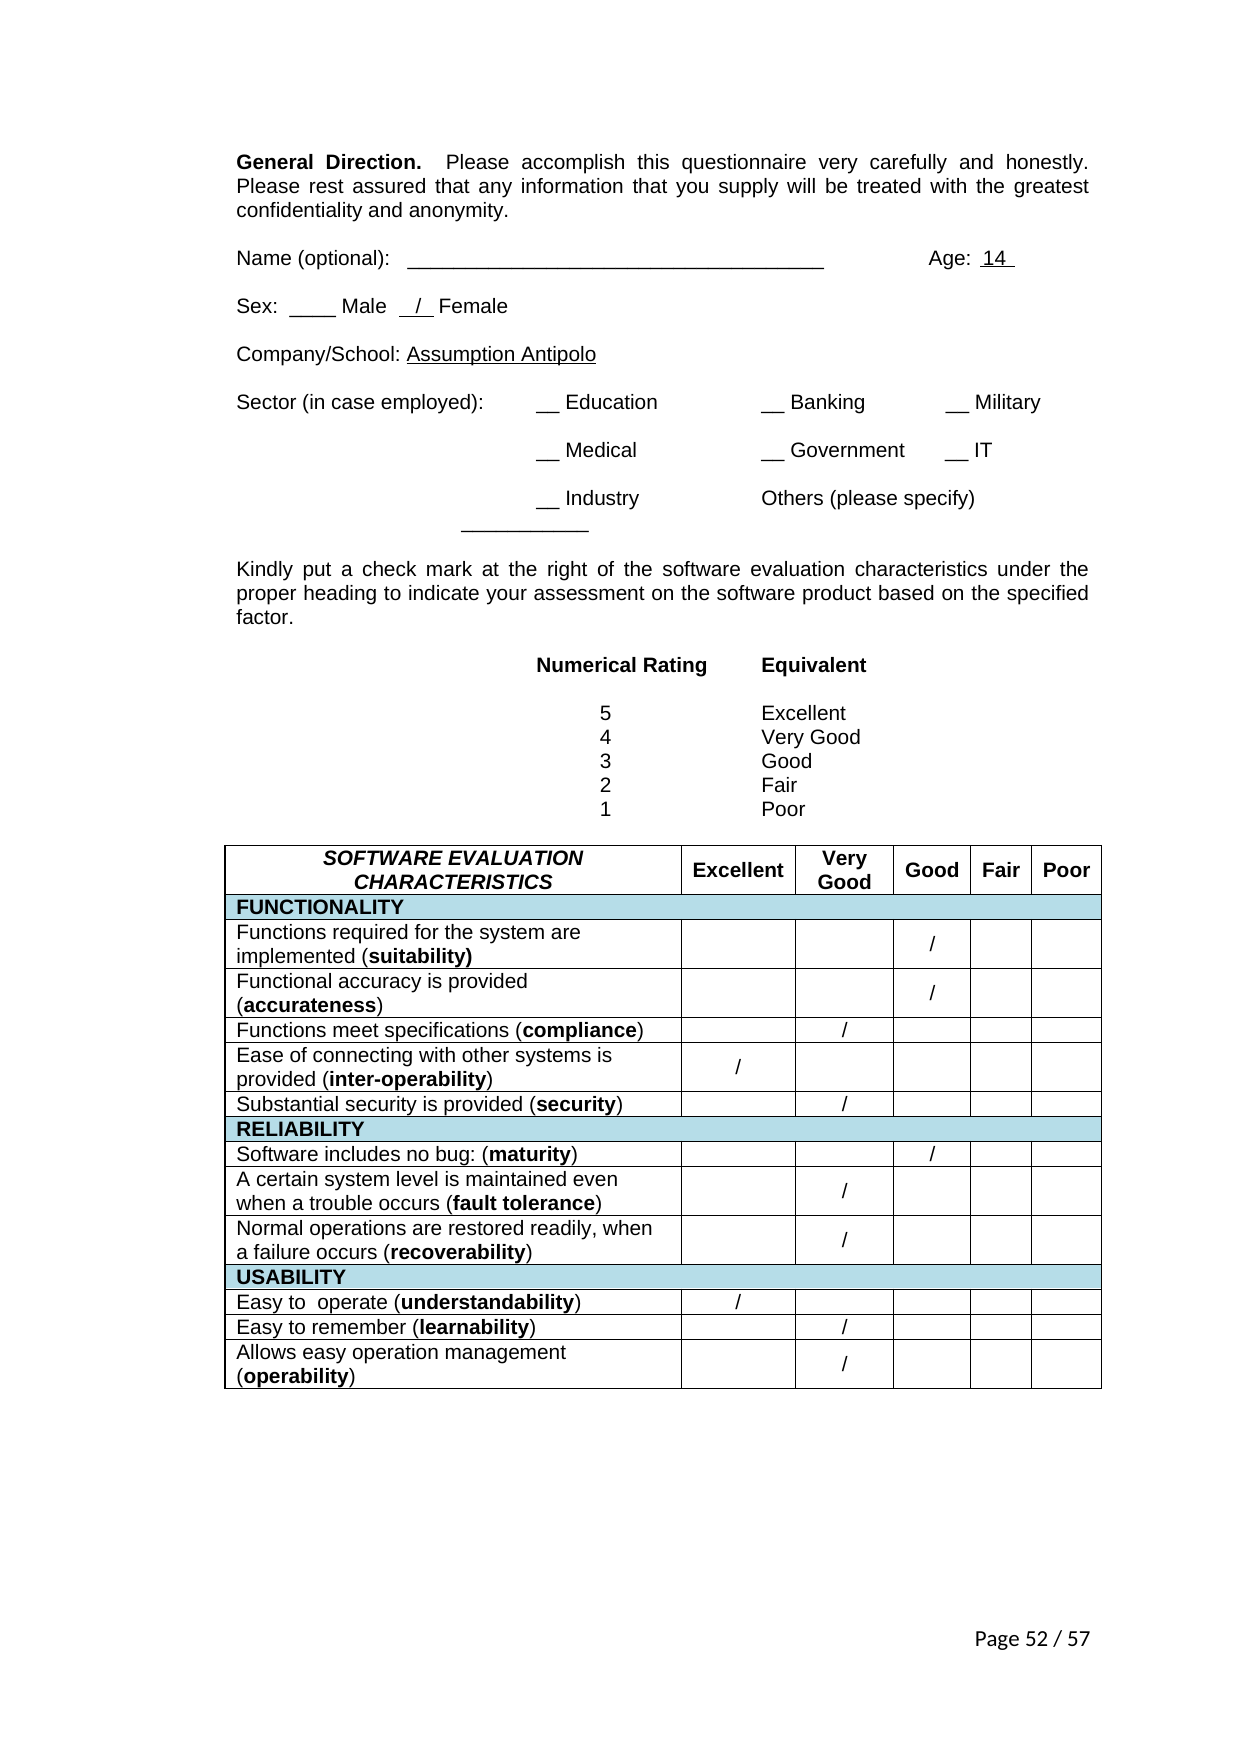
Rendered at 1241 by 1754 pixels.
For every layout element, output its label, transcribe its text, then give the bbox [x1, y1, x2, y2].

text Company/School: Assumption Antipolo [236, 342, 1090, 366]
text 2 Fair [236, 773, 1090, 797]
table_cell / [796, 1216, 893, 1263]
table_cell [894, 1315, 970, 1338]
text Kindly put a check mark at the right of the software evaluation characteristics under the proper heading to indicate your assessment on the software product based on the specified factor. [236, 557, 1090, 629]
table_cell [1032, 1216, 1101, 1263]
text 3 Good [236, 749, 1090, 773]
table_cell [971, 969, 1031, 1017]
table_cell Substantial security is provided (security) [226, 1092, 681, 1116]
table_cell RELIABILITY [226, 1117, 1101, 1141]
table_cell [894, 1092, 970, 1116]
table_cell [971, 1340, 1031, 1387]
table_cell [971, 1167, 1031, 1214]
text 4 Very Good [236, 725, 1090, 749]
table_cell [971, 1290, 1031, 1313]
table_cell [1032, 1167, 1101, 1214]
table_cell A certain system level is maintained even when a trouble occurs (fault tolerance) [226, 1167, 681, 1214]
table_cell [682, 1142, 795, 1166]
text Sector (in case employed): __ Education __ Banking __ Military [236, 389, 1090, 437]
table_cell Software includes no bug: (maturity) [226, 1142, 681, 1166]
table_cell [682, 1167, 795, 1214]
table_cell [1032, 1092, 1101, 1116]
table_cell [971, 1142, 1031, 1166]
table_cell [796, 1142, 893, 1166]
table_cell Functions required for the system are implemented (suitability) [226, 920, 681, 968]
table_cell [1032, 920, 1101, 968]
table_cell FUNCTIONALITY [226, 895, 1101, 919]
table_cell [1032, 1043, 1101, 1091]
table_cell Easy to remember (learnability) [226, 1315, 681, 1338]
table_cell [894, 1216, 970, 1263]
table_cell [1032, 1018, 1101, 1042]
table_cell Ease of connecting with other systems is provided (inter-operability) [226, 1043, 681, 1091]
table_cell [682, 1216, 795, 1263]
table_cell USABILITY [226, 1265, 1101, 1288]
table_cell Normal operations are restored readily, when a failure occurs (recoverability) [226, 1216, 681, 1263]
table_header SOFTWARE EVALUATION CHARACTERISTICS [226, 846, 681, 894]
table_cell Functions meet specifications (compliance) [226, 1018, 681, 1042]
table_cell / [894, 969, 970, 1017]
table_cell [682, 1092, 795, 1116]
table_cell [971, 1043, 1031, 1091]
table_cell [1032, 1290, 1101, 1313]
table_cell / [796, 1340, 893, 1387]
table_cell [1032, 1142, 1101, 1166]
table_cell / [796, 1315, 893, 1338]
table_cell [971, 920, 1031, 968]
table_header Very Good [796, 846, 893, 894]
table_cell / [894, 920, 970, 968]
table_cell Functional accuracy is provided (accurateness) [226, 969, 681, 1017]
table_cell / [894, 1142, 970, 1166]
table_cell [682, 1018, 795, 1042]
table_header Fair [971, 846, 1031, 894]
table_cell [894, 1167, 970, 1214]
table_cell [1032, 1315, 1101, 1338]
table_cell [682, 920, 795, 968]
table_cell [971, 1018, 1031, 1042]
table_cell / [682, 1290, 795, 1313]
table_cell [894, 1340, 970, 1387]
table_cell [1032, 1340, 1101, 1387]
table_cell [796, 969, 893, 1017]
table_header Good [894, 846, 970, 894]
table_cell / [796, 1167, 893, 1214]
table_cell [1032, 969, 1101, 1017]
table_cell [971, 1216, 1031, 1263]
table_cell [894, 1018, 970, 1042]
table_cell [894, 1043, 970, 1091]
table_cell Allows easy operation management (operability) [226, 1340, 681, 1387]
table_header Excellent [682, 846, 795, 894]
table_cell [971, 1092, 1031, 1116]
table_cell [796, 920, 893, 968]
text __ Medical __ Government __ IT [461, 437, 1090, 485]
table_header Poor [1032, 846, 1101, 894]
text Numerical Rating Equivalent [236, 653, 1090, 677]
text General Direction. Please accomplish this questionnaire very carefully and honestly. Please rest assured that any information that you supply will be treated with the greatest confidentiality and anonymity. [236, 150, 1090, 222]
table_cell [682, 1340, 795, 1387]
table_cell [682, 1315, 795, 1338]
table_cell Easy to operate (understandability) [226, 1290, 681, 1313]
text 1 Poor [236, 797, 1090, 821]
table_cell / [796, 1092, 893, 1116]
text Name (optional): ____________________________________ Age: 14 [236, 246, 1090, 270]
text 5 Excellent [236, 701, 1090, 725]
table_cell [796, 1290, 893, 1313]
table_cell [971, 1315, 1031, 1338]
table_cell / [796, 1018, 893, 1042]
text Sex: ____ Male / Female [236, 294, 1090, 318]
table_cell [894, 1290, 970, 1313]
table_cell / [682, 1043, 795, 1091]
table_cell [796, 1043, 893, 1091]
text __ Industry Others (please specify) ___________ [461, 485, 1090, 533]
table_cell [682, 969, 795, 1017]
